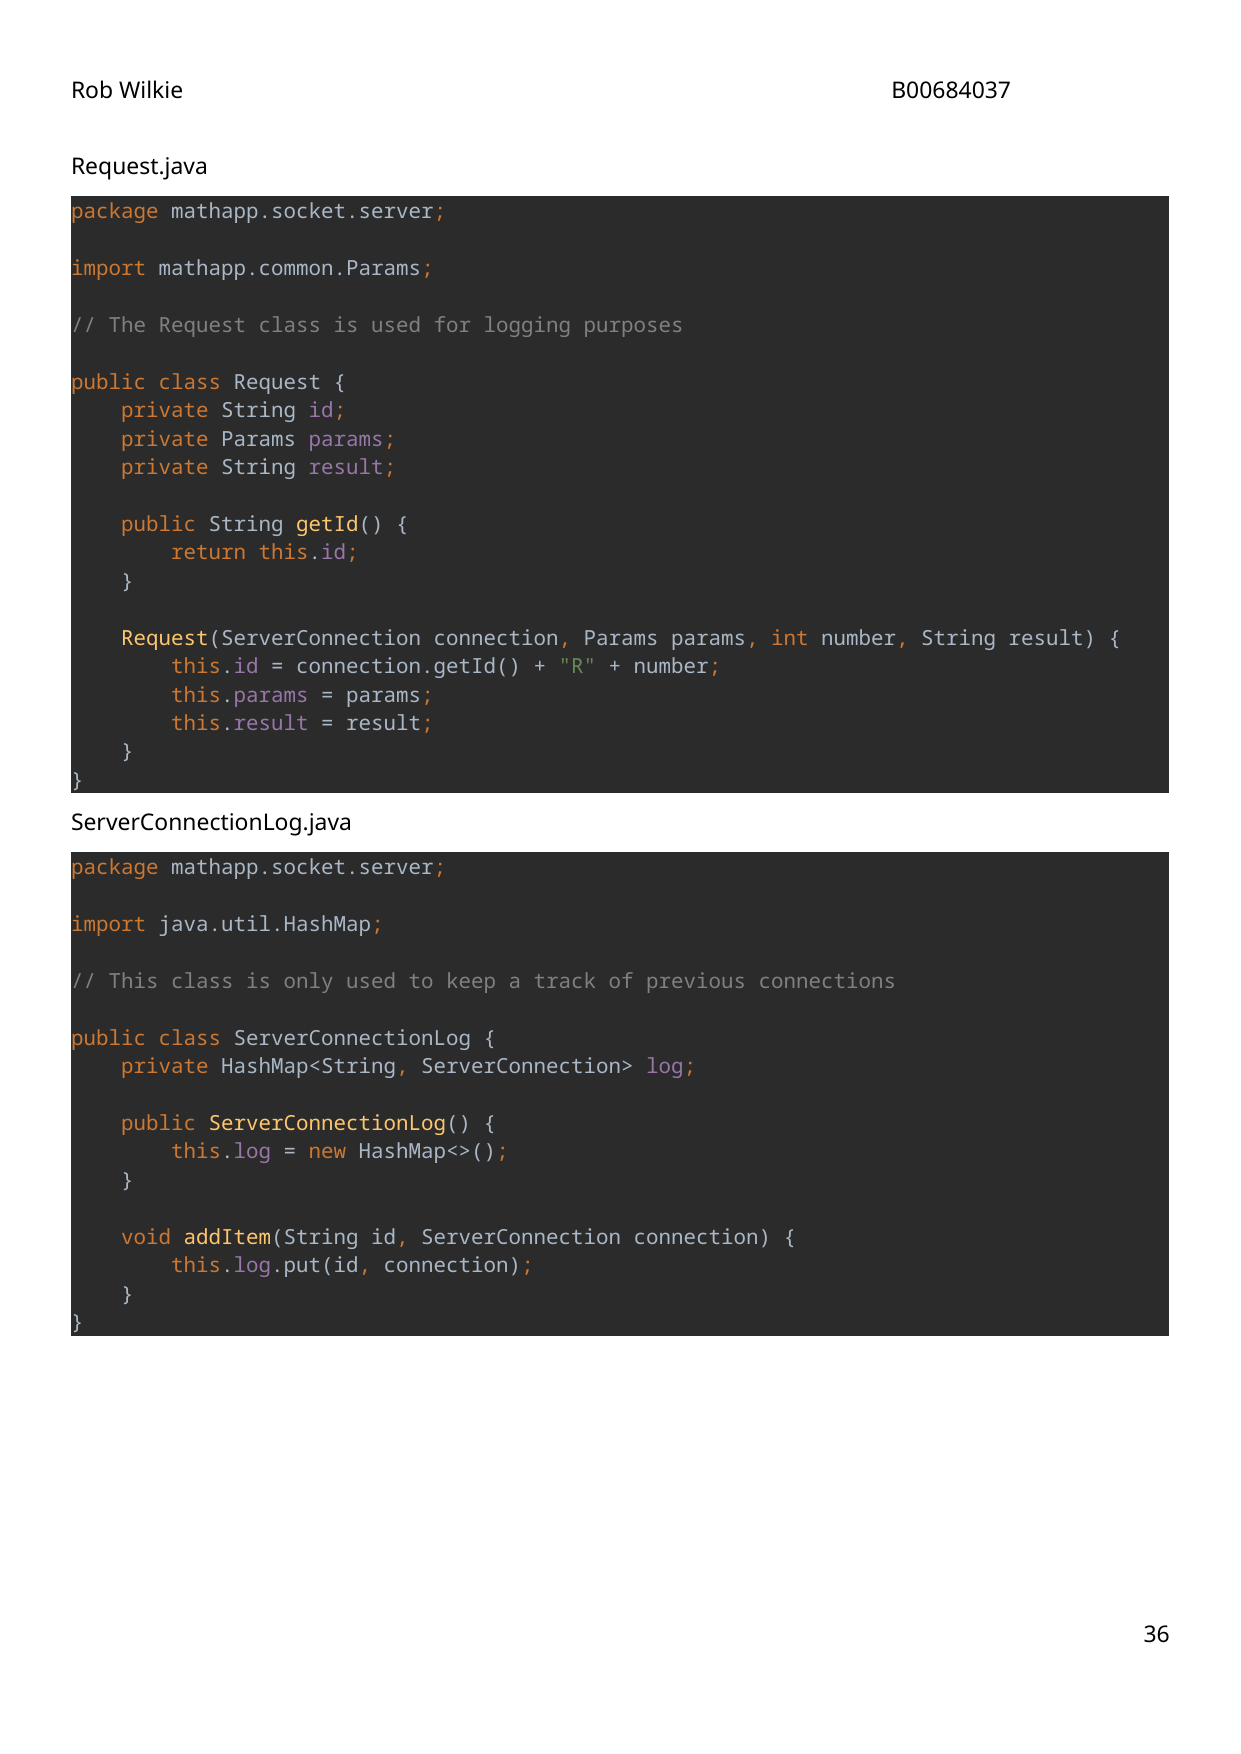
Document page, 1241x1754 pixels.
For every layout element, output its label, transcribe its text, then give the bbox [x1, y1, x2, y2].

text package mathapp.socket.server; import java.util.HashMap; // This class is only used to keep a track of previous connections public class ServerConnectionLog { private HashMap<String, ServerConnection> log; public ServerConnectionLog() { this.log = new HashMap<>(); } void addItem(String id, ServerConnection connection) { this.log.put(id, connection); } } [71, 852, 1169, 1336]
subtitle Request.java [71, 150, 1169, 181]
subtitle ServerConnectionLog.java [71, 806, 1169, 837]
